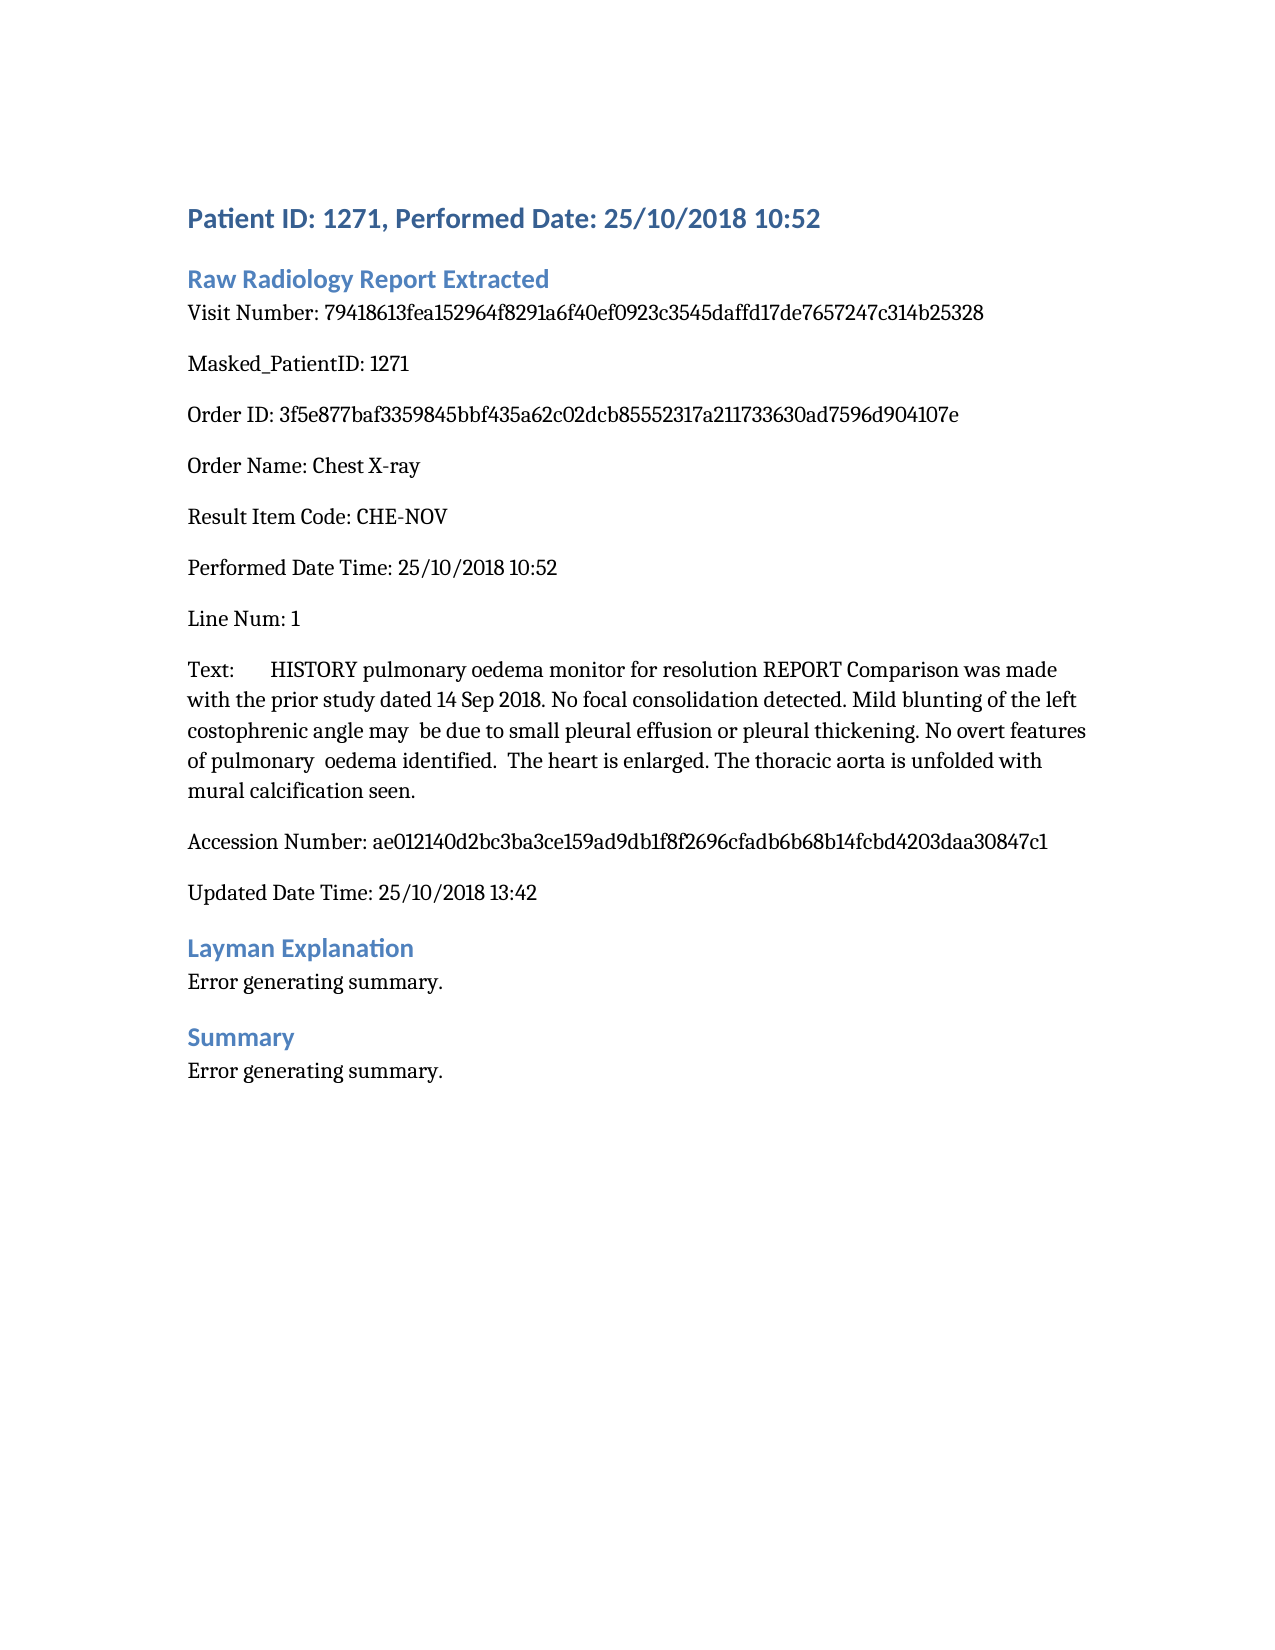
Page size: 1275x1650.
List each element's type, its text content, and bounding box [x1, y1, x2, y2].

text Updated Date Time: 25/10/2018 13:42 [187, 880, 1087, 906]
text Error generating summary. [187, 969, 1087, 995]
text Text: HISTORY pulmonary oedema monitor for resolution REPORT Comparison was made with the prior study dated 14 Sep 2018. No focal consolidation detected. Mild blunting of the left costophrenic angle may be due to small pleural effusion or pleural thickening. No overt features of pulmonary oedema identified. The heart is enlarged. The thoracic aorta is unfolded with mural calcification seen. [187, 657, 1087, 804]
text Performed Date Time: 25/10/2018 10:52 [187, 555, 1087, 581]
text Result Item Code: CHE-NOV [187, 504, 1087, 530]
text Visit Number: 79418613fea152964f8291a6f40ef0923c3545daffd17de7657247c314b25328 [187, 300, 1087, 326]
subtitle Raw Radiology Report Extracted [187, 262, 1087, 295]
text Line Num: 1 [187, 606, 1087, 632]
subtitle Layman Explanation [187, 931, 1087, 964]
text Order Name: Chest X-ray [187, 453, 1087, 479]
text Masked_PatientID: 1271 [187, 351, 1087, 377]
text Accession Number: ae012140d2bc3ba3ce159ad9db1f8f2696cfadb6b68b14fcbd4203daa30847c1 [187, 829, 1087, 855]
text Error generating summary. [187, 1058, 1087, 1084]
subtitle Summary [187, 1020, 1087, 1053]
text Order ID: 3f5e877baf3359845bbf435a62c02dcb85552317a211733630ad7596d904107e [187, 402, 1087, 428]
subtitle Patient ID: 1271, Performed Date: 25/10/2018 10:52 [187, 200, 1087, 236]
